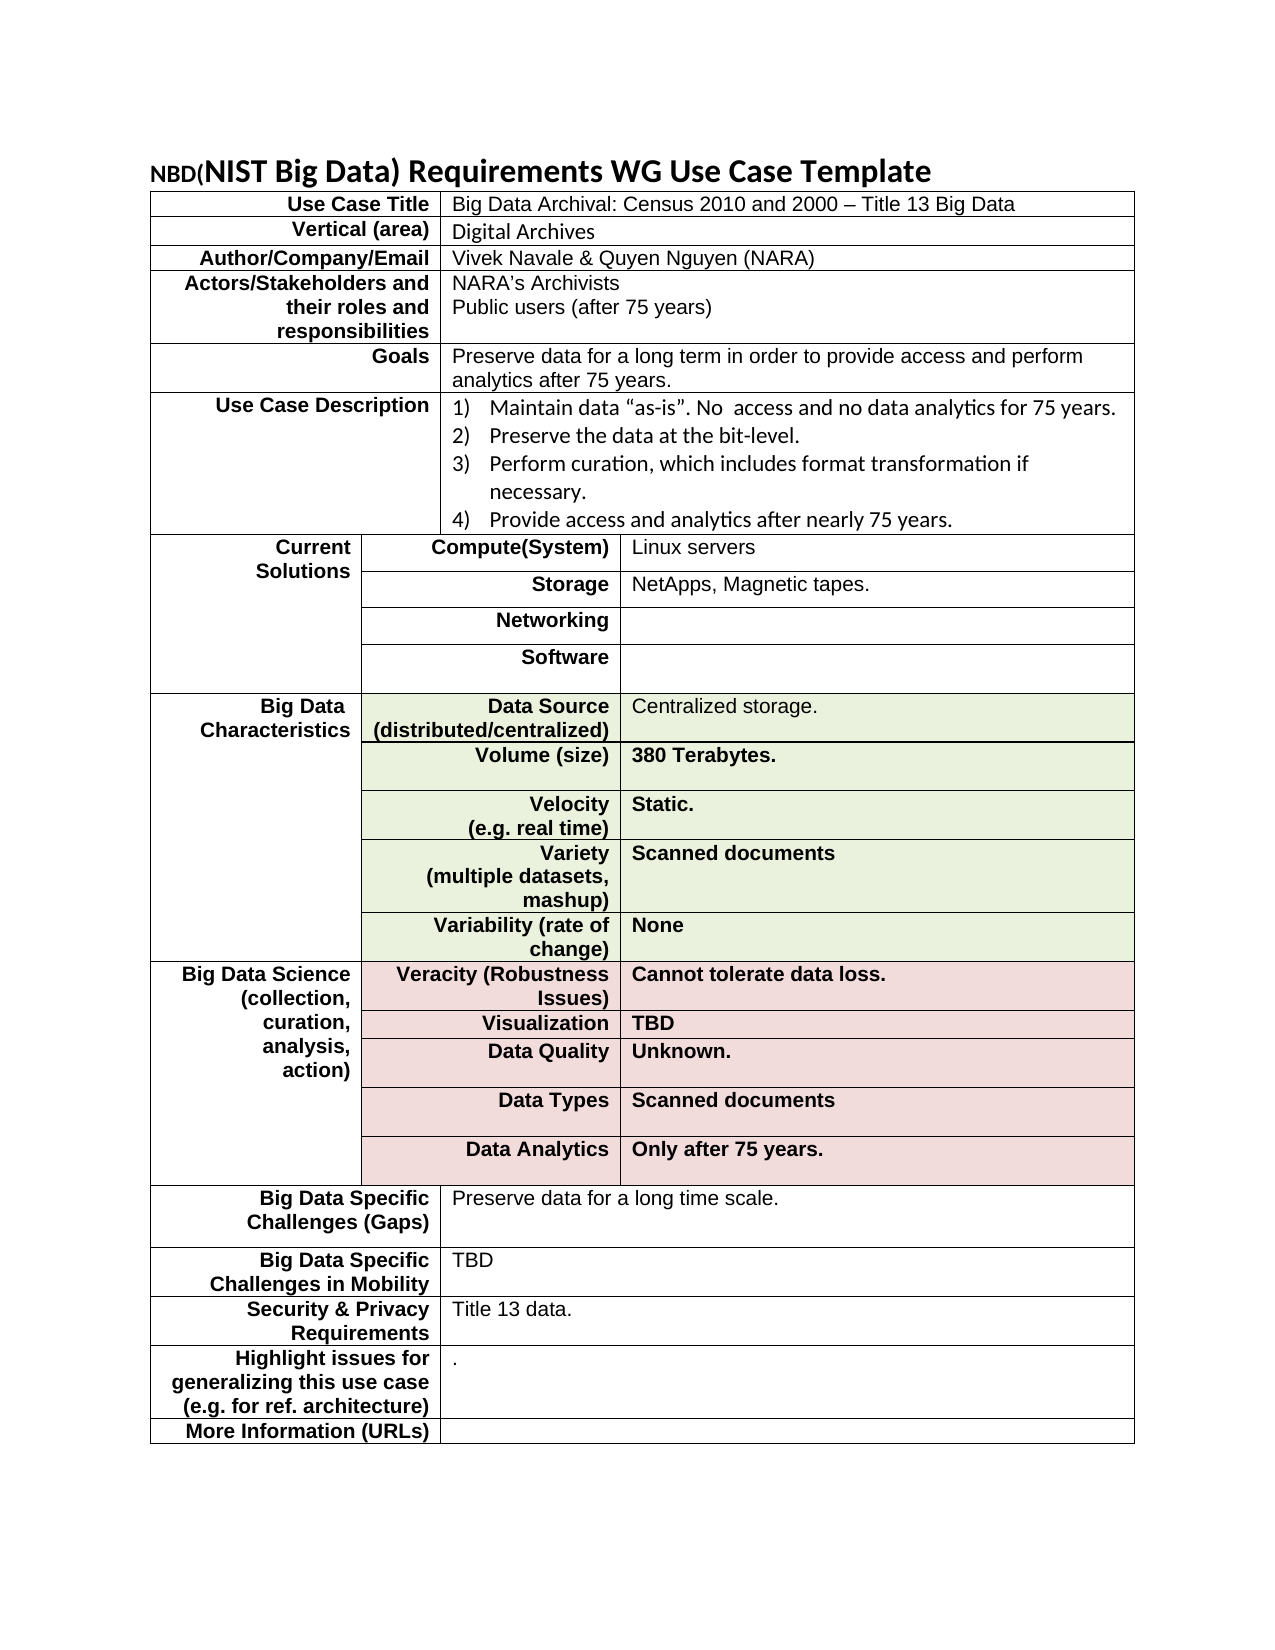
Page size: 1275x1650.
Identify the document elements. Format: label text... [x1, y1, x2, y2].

table_cell Digital Archives [441, 217, 1134, 245]
table_cell Variability (rate of change) [362, 913, 620, 961]
table_cell Security & Privacy Requirements [151, 1297, 440, 1344]
table_cell NetApps, Magnetic tapes. [621, 572, 1134, 607]
table_cell Only after 75 years. [621, 1137, 1134, 1185]
table_header Use Case Title [151, 192, 440, 216]
table_cell 380 Terabytes. [621, 743, 1134, 790]
table_cell Volume (size) [362, 743, 620, 790]
table_cell Preserve data for a long term in order to provide access and perform analytics after 75 years. [441, 344, 1134, 392]
table_cell Veracity (Robustness Issues) [362, 962, 620, 1010]
table_cell Linux servers [621, 535, 1134, 571]
table_cell [621, 608, 1134, 643]
table_cell Highlight issues for generalizing this use case (e.g. for ref. architecture) [151, 1346, 440, 1417]
table_cell Compute(System) [362, 535, 620, 571]
table_header Big Data Archival: Census 2010 and 2000 – Title 13 Big Data [441, 192, 1134, 216]
table_cell Big Data Science (collection, curation, analysis, action) [151, 962, 361, 1185]
table_cell Title 13 data. [441, 1297, 1134, 1344]
table_cell Software [362, 645, 620, 692]
table_cell Static. [621, 791, 1134, 839]
table_cell Scanned documents [621, 1088, 1134, 1136]
table_cell Actors/Stakeholders and their roles and responsibilities [151, 271, 440, 343]
table_cell Goals [151, 344, 440, 392]
table_cell Big Data Characteristics [151, 694, 361, 961]
table_cell Preserve data for a long time scale. [441, 1186, 1134, 1247]
table_cell Variety (multiple datasets, mashup) [362, 840, 620, 912]
table_cell Data Analytics [362, 1137, 620, 1185]
table_cell Scanned documents [621, 840, 1134, 912]
table_cell Networking [362, 608, 620, 643]
table_cell More Information (URLs) [151, 1419, 440, 1442]
table_cell . [441, 1346, 1134, 1417]
table_cell TBD [441, 1248, 1134, 1296]
table_cell Storage [362, 572, 620, 607]
table_cell Cannot tolerate data loss. [621, 962, 1134, 1010]
table_cell Velocity (e.g. real time) [362, 791, 620, 839]
table_cell Current Solutions [151, 535, 361, 692]
table_cell Vertical (area) [151, 217, 440, 245]
table_cell Unknown. [621, 1039, 1134, 1087]
table_cell None [621, 913, 1134, 961]
table_cell [621, 645, 1134, 692]
table_cell Visualization [362, 1011, 620, 1038]
table_cell Data Types [362, 1088, 620, 1136]
table_cell Vivek Navale & Quyen Nguyen (NARA) [441, 246, 1134, 270]
table_cell NARA’s Archivists Public users (after 75 years) [441, 271, 1134, 343]
table_cell Big Data Specific Challenges (Gaps) [151, 1186, 440, 1247]
text NBD(NIST Big Data) Requirements WG Use Case Template [150, 150, 1125, 191]
table_cell TBD [621, 1011, 1134, 1038]
table_cell Maintain data “as-is”. No access and no data analytics for 75 years. Preserve the data at the bit-level. Perform curation, which includes format transformation if necessary. Provide access and analytics after nearly 75 years. [441, 393, 1134, 534]
table_cell Data Quality [362, 1039, 620, 1087]
table_cell [441, 1419, 1134, 1442]
table_cell Big Data Specific Challenges in Mobility [151, 1248, 440, 1296]
table_cell Data Source (distributed/centralized) [362, 694, 620, 741]
table_cell Author/Company/Email [151, 246, 440, 270]
table_cell Centralized storage. [621, 694, 1134, 741]
table_cell Use Case Description [151, 393, 440, 534]
